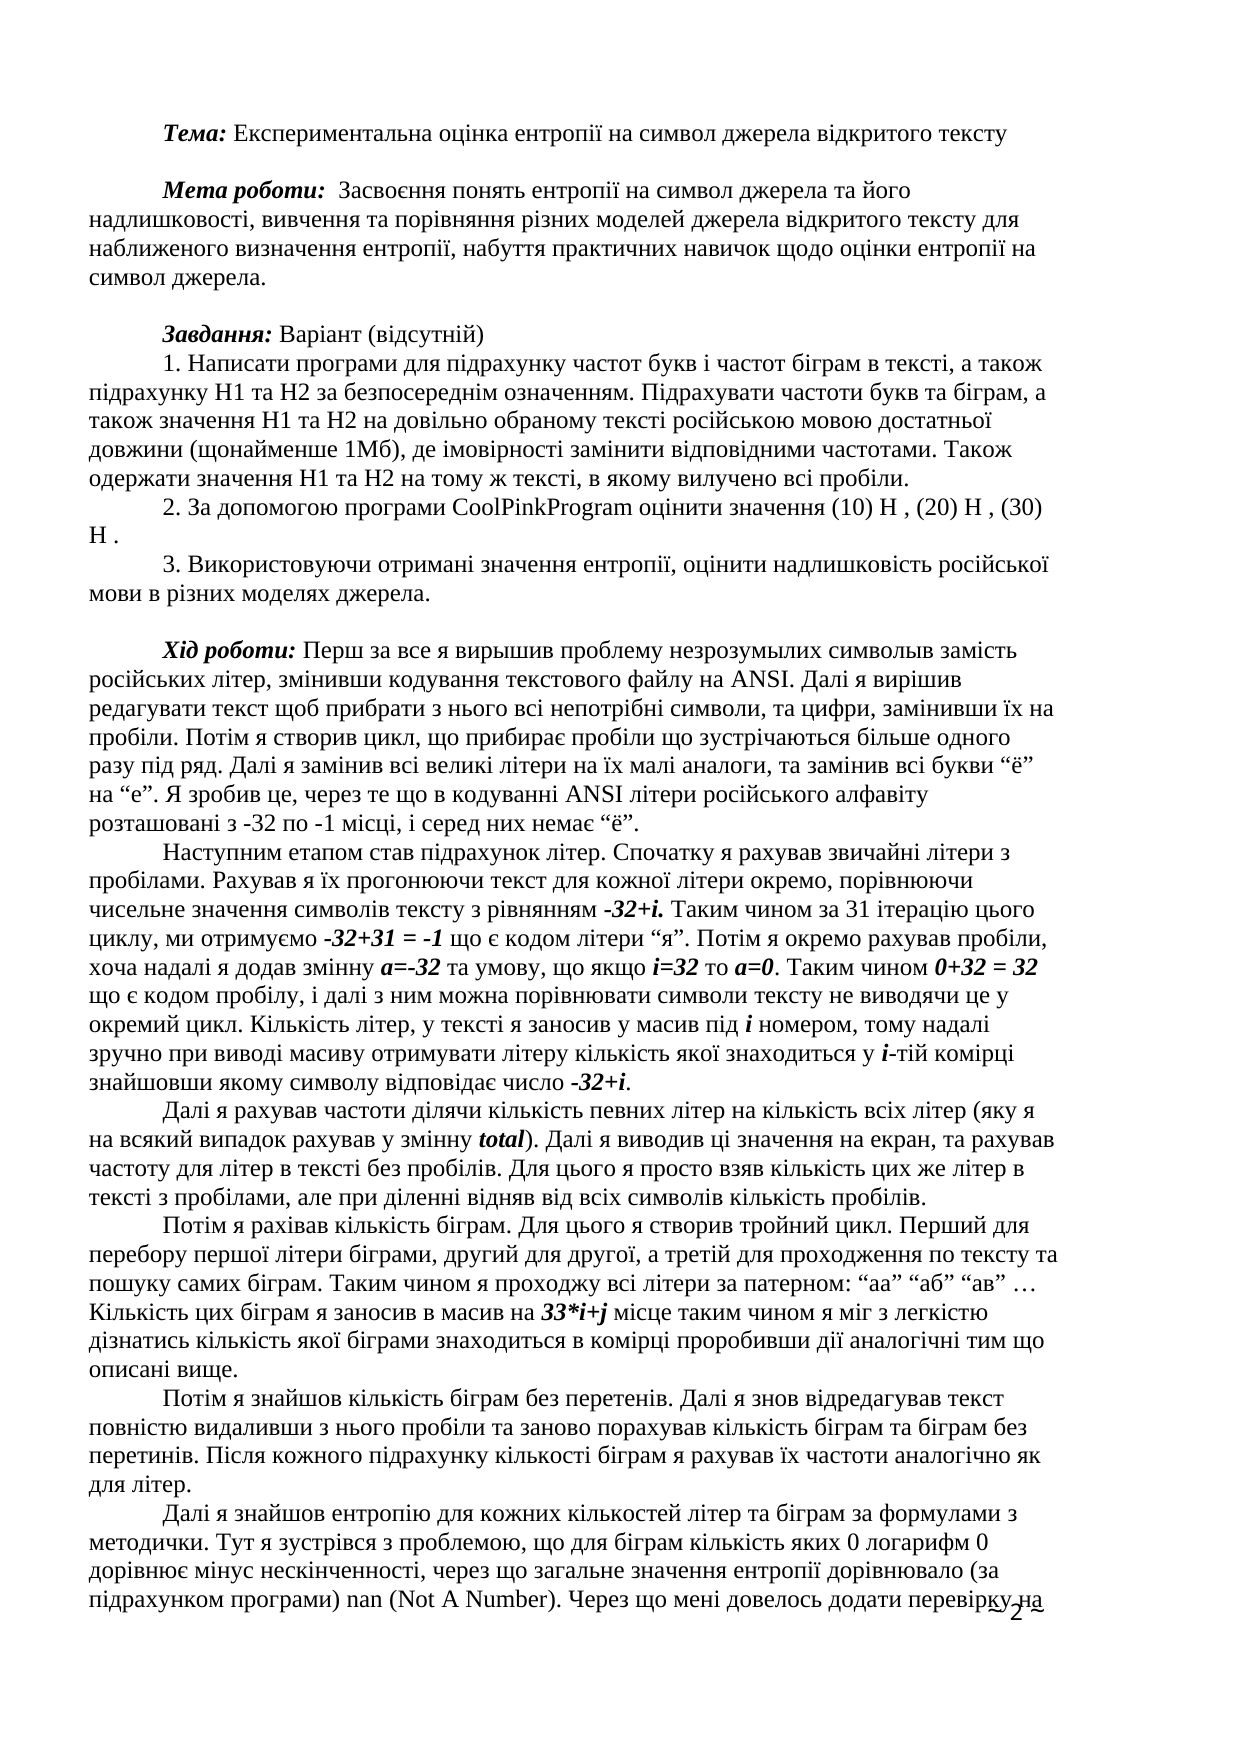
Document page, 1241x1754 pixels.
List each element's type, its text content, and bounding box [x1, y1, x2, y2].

text 2. За допомогою програми CoolPinkProgram оцінити значення (10) H , (20) H , (30) H . [89, 492, 1063, 549]
text Наступним етапом став підрахунок літер. Спочатку я рахував звичайні літери з пробілами. Рахував я їх прогонюючи текст для кожної літери окремо, порівнюючи чисельне значення символів тексту з рівнянням -32+i. Таким чином за 31 ітерацію цього циклу, ми отримуємо -32+31 = -1 що є кодом літери “я”. Потім я окремо рахував пробіли, хоча надалі я додав змінну a=-32 та умову, що якщо i=32 то a=0. Таким чином 0+32 = 32 що є кодом пробілу, і далі з ним можна порівнювати символи тексту не виводячи це у окремий цикл. Кількість літер, у тексті я заносив у масив під i номером, тому надалі зручно при виводі масиву отримувати літеру кількість якої знаходиться у i-тій комірці знайшовши якому символу відповідає число -32+i. [89, 837, 1063, 1096]
text Потім я рахівав кількість біграм. Для цього я створив тройний цикл. Перший для перебору першої літери біграми, другий для другої, а третій для проходження по тексту та пошуку самих біграм. Таким чином я проходжу всі літери за патерном: “аа” “аб” “ав” … Кількість цих біграм я заносив в масив на 33*i+j місце таким чином я міг з легкістю дізнатись кількість якої біграми знаходиться в комірці проробивши дії аналогічні тим що описані вище. [89, 1211, 1063, 1383]
text Хід роботи: Перш за все я вирышив проблему незрозумылих символыв замість російських літер, змінивши кодування текстового файлу на ANSI. Далі я вирішив редагувати текст щоб прибрати з нього всі непотрібні символи, та цифри, замінивши їх на пробіли. Потім я створив цикл, що прибирає пробіли що зустрічаються більше одного разу під ряд. Далі я замінив всі великі літери на їх малі аналоги, та замінив всі букви “ё” на “е”. Я зробив це, через те що в кодуванні ANSI літери російського алфавіту розташовані з -32 по -1 місці, і серед них немає “ё”. [89, 636, 1063, 837]
text Мета роботи: Засвоєння понять ентропії на символ джерела та його надлишковості, вивчення та порівняння різних моделей джерела відкритого тексту для наближеного визначення ентропії, набуття практичних навичок щодо оцінки ентропії на символ джерела. [89, 176, 1063, 291]
text Потім я знайшов кількість біграм без перетенів. Далі я знов відредагував текст повністю видаливши з нього пробіли та заново порахував кількість біграм та біграм без перетинів. Після кожного підрахунку кількості біграм я рахував їх частоти аналогічно як для літер. [89, 1383, 1063, 1498]
text Далі я рахував частоти ділячи кількість певних літер на кількість всіх літер (яку я на всякий випадок рахував у змінну total). Далі я виводив ці значення на екран, та рахував частоту для літер в тексті без пробілів. Для цього я просто взяв кількість цих же літер в тексті з пробілами, але при діленні відняв від всіх символів кількість пробілів. [89, 1096, 1063, 1211]
text Завдання: Варіант (відсутній) [89, 319, 1063, 348]
text 3. Використовуючи отримані значення ентропії, оцінити надлишковість російської мови в різних моделях джерела. [89, 549, 1063, 607]
text 1. Написати програми для підрахунку частот букв і частот біграм в тексті, а також підрахунку H1 та H2 за безпосереднім означенням. Підрахувати частоти букв та біграм, а також значення H1 та H2 на довільно обраному тексті російською мовою достатньої довжини (щонайменше 1Мб), де імовірності замінити відповідними частотами. Також одержати значення H1 та H2 на тому ж тексті, в якому вилучено всі пробіли. [89, 348, 1063, 492]
text Тема: Експериментальна оцінка ентропії на символ джерела відкритого тексту [89, 118, 1063, 147]
